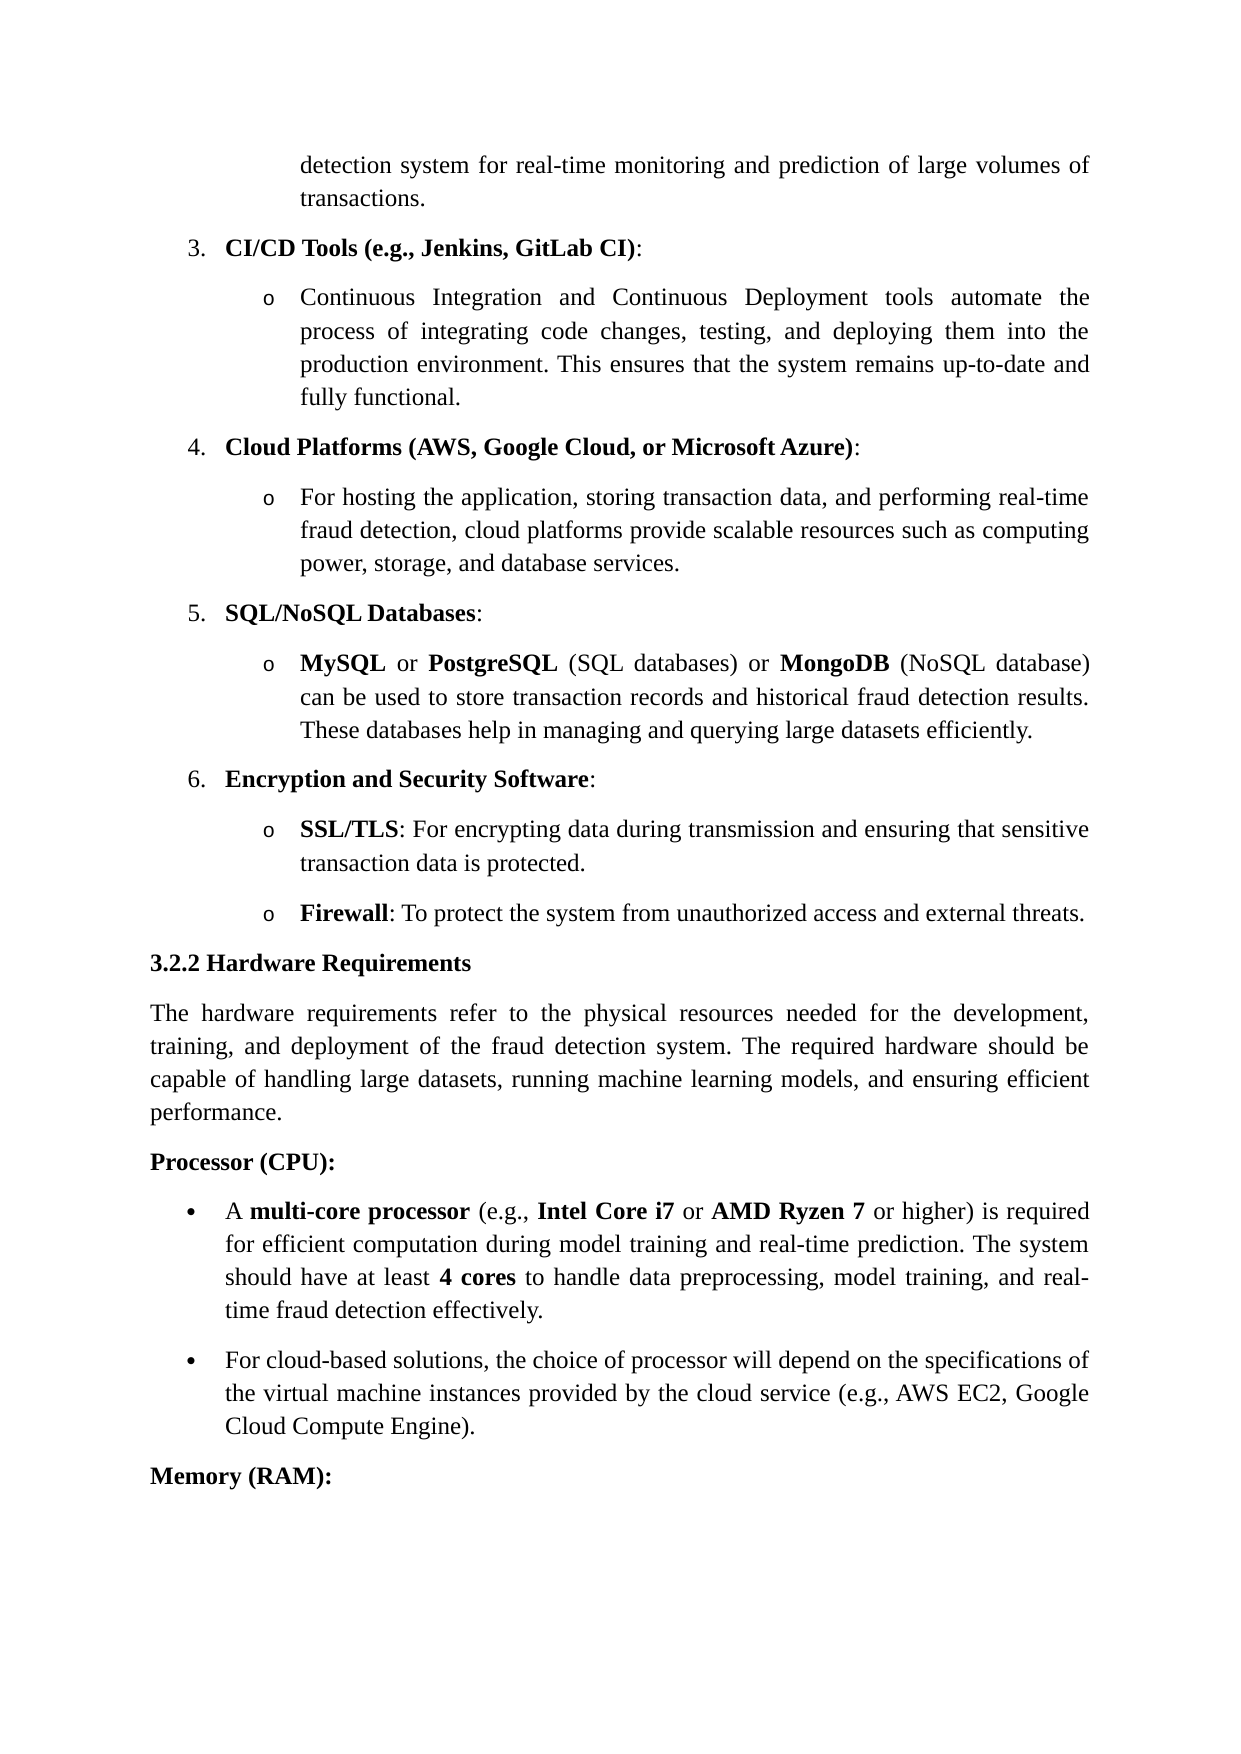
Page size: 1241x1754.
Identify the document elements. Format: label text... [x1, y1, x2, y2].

text Memory (RAM): [150, 1461, 1090, 1490]
text The hardware requirements refer to the physical resources needed for the development, training, and deployment of the fraud detection system. The required hardware should be capable of handling large datasets, running machine learning models, and ensuring efficient performance. [150, 998, 1090, 1126]
list CI/CD Tools (e.g., Jenkins, GitLab CI): [187, 233, 1090, 261]
list A multi-core processor (e.g., Intel Core i7 or AMD Ryzen 7 or higher) is required for efficient computation during model training and real-time prediction. The system should have at least 4 cores to handle data preprocessing, model training, and real-time fraud detection effectively. [187, 1196, 1090, 1324]
list MySQL or PostgreSQL (SQL databases) or MongoDB (NoSQL database) can be used to store transaction records and historical fraud detection results. These databases help in managing and querying large datasets efficiently. [262, 648, 1090, 743]
text 3.2.2 Hardware Requirements [150, 948, 1090, 977]
list Continuous Integration and Continuous Deployment tools automate the process of integrating code changes, testing, and deploying them into the production environment. This ensures that the system remains up-to-date and fully functional. [262, 282, 1090, 411]
list Firewall: To protect the system from unauthorized access and external threats. [262, 898, 1090, 927]
list For cloud-based solutions, the choice of processor will depend on the specifications of the virtual machine instances provided by the cloud service (e.g., AWS EC2, Google Cloud Compute Engine). [187, 1345, 1090, 1440]
list SSL/TLS: For encrypting data during transmission and ensuring that sensitive transaction data is protected. [262, 814, 1090, 877]
list For hosting the application, storing transaction data, and performing real-time fraud detection, cloud platforms provide scalable resources such as computing power, storage, and database services. [262, 482, 1090, 577]
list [262, 150, 1090, 212]
list Encryption and Security Software: [187, 764, 1090, 793]
text Processor (CPU): [150, 1147, 1090, 1176]
list Cloud Platforms (AWS, Google Cloud, or Microsoft Azure): [187, 432, 1090, 461]
list SQL/NoSQL Databases: [187, 598, 1090, 627]
